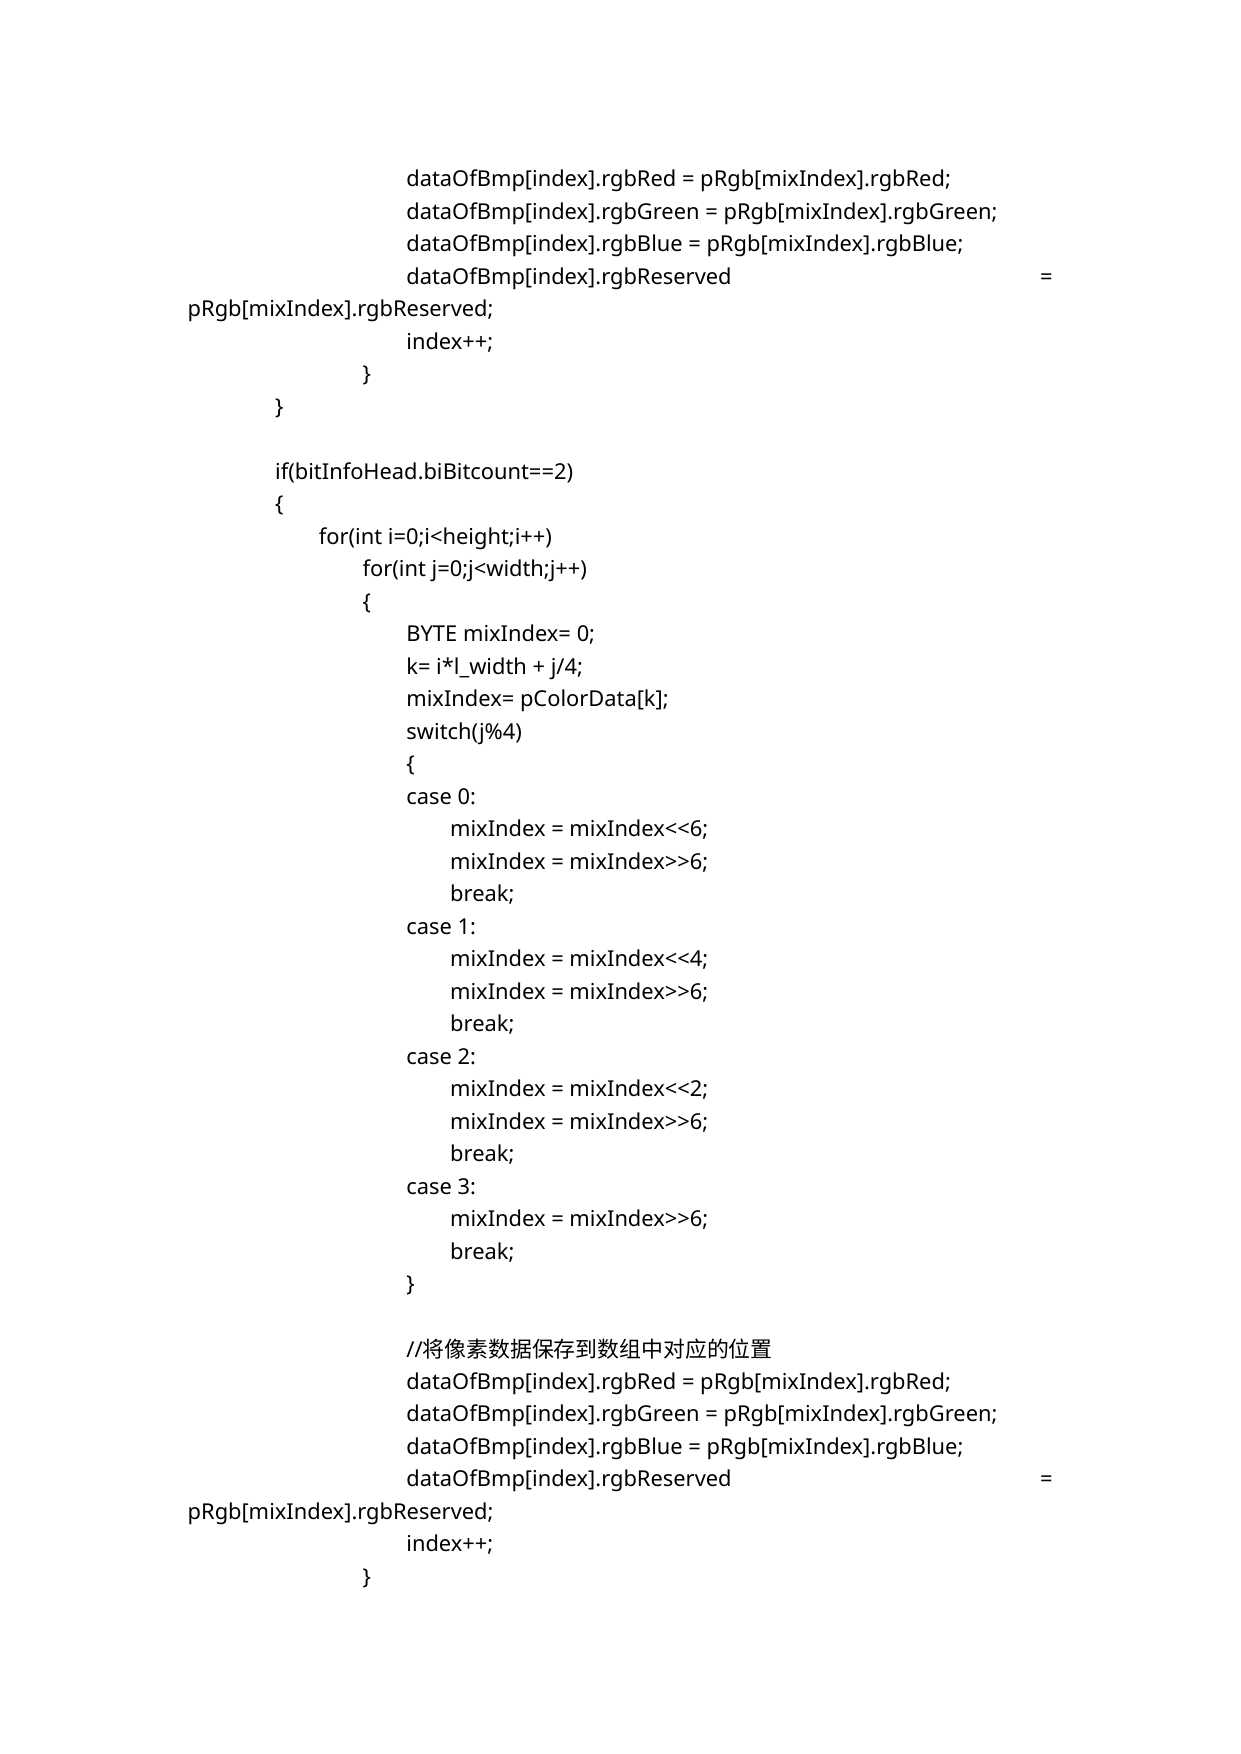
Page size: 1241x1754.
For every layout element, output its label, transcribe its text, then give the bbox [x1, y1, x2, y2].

text case 1: [187, 909, 1053, 942]
text } [187, 1267, 1053, 1299]
text k= i*l_width + j/4; [187, 649, 1053, 682]
text { [187, 584, 1053, 617]
text break; [187, 1007, 1053, 1039]
text mixIndex = mixIndex>>6; [187, 974, 1053, 1007]
text index++; [187, 324, 1053, 357]
text case 2: [187, 1039, 1053, 1072]
text break; [187, 877, 1053, 909]
text dataOfBmp[index].rgbGreen = pRgb[mixIndex].rgbGreen; [187, 194, 1053, 227]
text mixIndex= pColorData[k]; [187, 682, 1053, 714]
text //将像素数据保存到数组中对应的位置 [187, 1332, 1053, 1364]
text dataOfBmp[index].rgbReserved = pRgb[mixIndex].rgbReserved; [187, 259, 1053, 324]
text mixIndex = mixIndex<<2; [187, 1072, 1053, 1104]
text dataOfBmp[index].rgbRed = pRgb[mixIndex].rgbRed; [187, 1364, 1053, 1397]
text if(bitInfoHead.biBitcount==2) [187, 454, 1053, 487]
text switch(j%4) [187, 714, 1053, 747]
text mixIndex = mixIndex<<4; [187, 942, 1053, 974]
text } [187, 389, 1053, 422]
text mixIndex = mixIndex>>6; [187, 1104, 1053, 1137]
text mixIndex = mixIndex>>6; [187, 1202, 1053, 1234]
text } [187, 357, 1053, 389]
text dataOfBmp[index].rgbGreen = pRgb[mixIndex].rgbGreen; [187, 1397, 1053, 1429]
text dataOfBmp[index].rgbBlue = pRgb[mixIndex].rgbBlue; [187, 1429, 1053, 1462]
text mixIndex = mixIndex>>6; [187, 844, 1053, 877]
text break; [187, 1234, 1053, 1267]
text dataOfBmp[index].rgbRed = pRgb[mixIndex].rgbRed; [187, 162, 1053, 194]
text { [187, 747, 1053, 779]
text index++; [187, 1527, 1053, 1559]
text } [187, 1559, 1053, 1592]
text case 0: [187, 779, 1053, 812]
text for(int i=0;i<height;i++) [187, 519, 1053, 552]
text dataOfBmp[index].rgbBlue = pRgb[mixIndex].rgbBlue; [187, 227, 1053, 259]
text break; [187, 1137, 1053, 1169]
text BYTE mixIndex= 0; [187, 617, 1053, 649]
text for(int j=0;j<width;j++) [187, 552, 1053, 584]
text case 3: [187, 1169, 1053, 1202]
text { [187, 487, 1053, 519]
text mixIndex = mixIndex<<6; [187, 812, 1053, 844]
text dataOfBmp[index].rgbReserved = pRgb[mixIndex].rgbReserved; [187, 1462, 1053, 1527]
